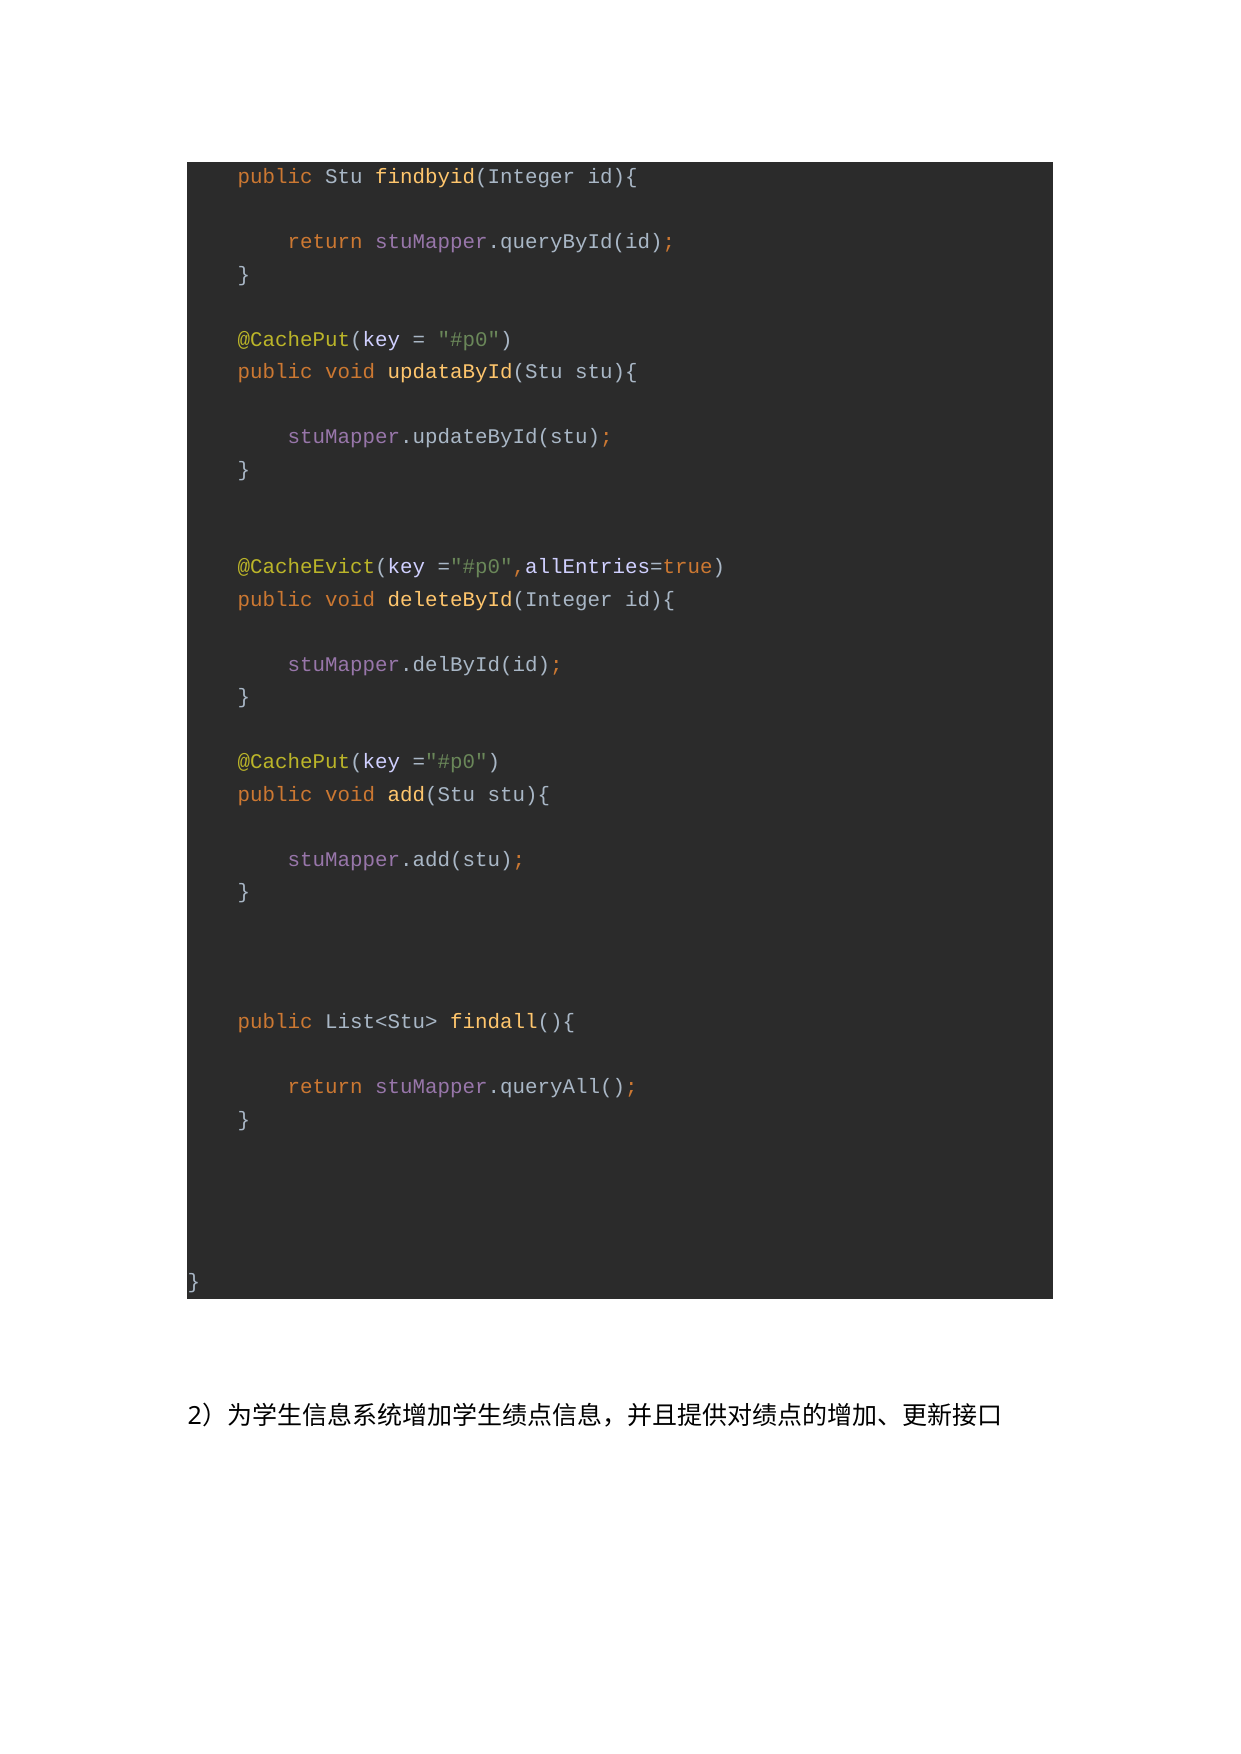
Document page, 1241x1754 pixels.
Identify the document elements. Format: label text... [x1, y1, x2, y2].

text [187, 162, 1053, 1299]
text 2）为学生信息系统增加学生绩点信息，并且提供对绩点的增加、更新接口 [187, 1381, 1053, 1446]
